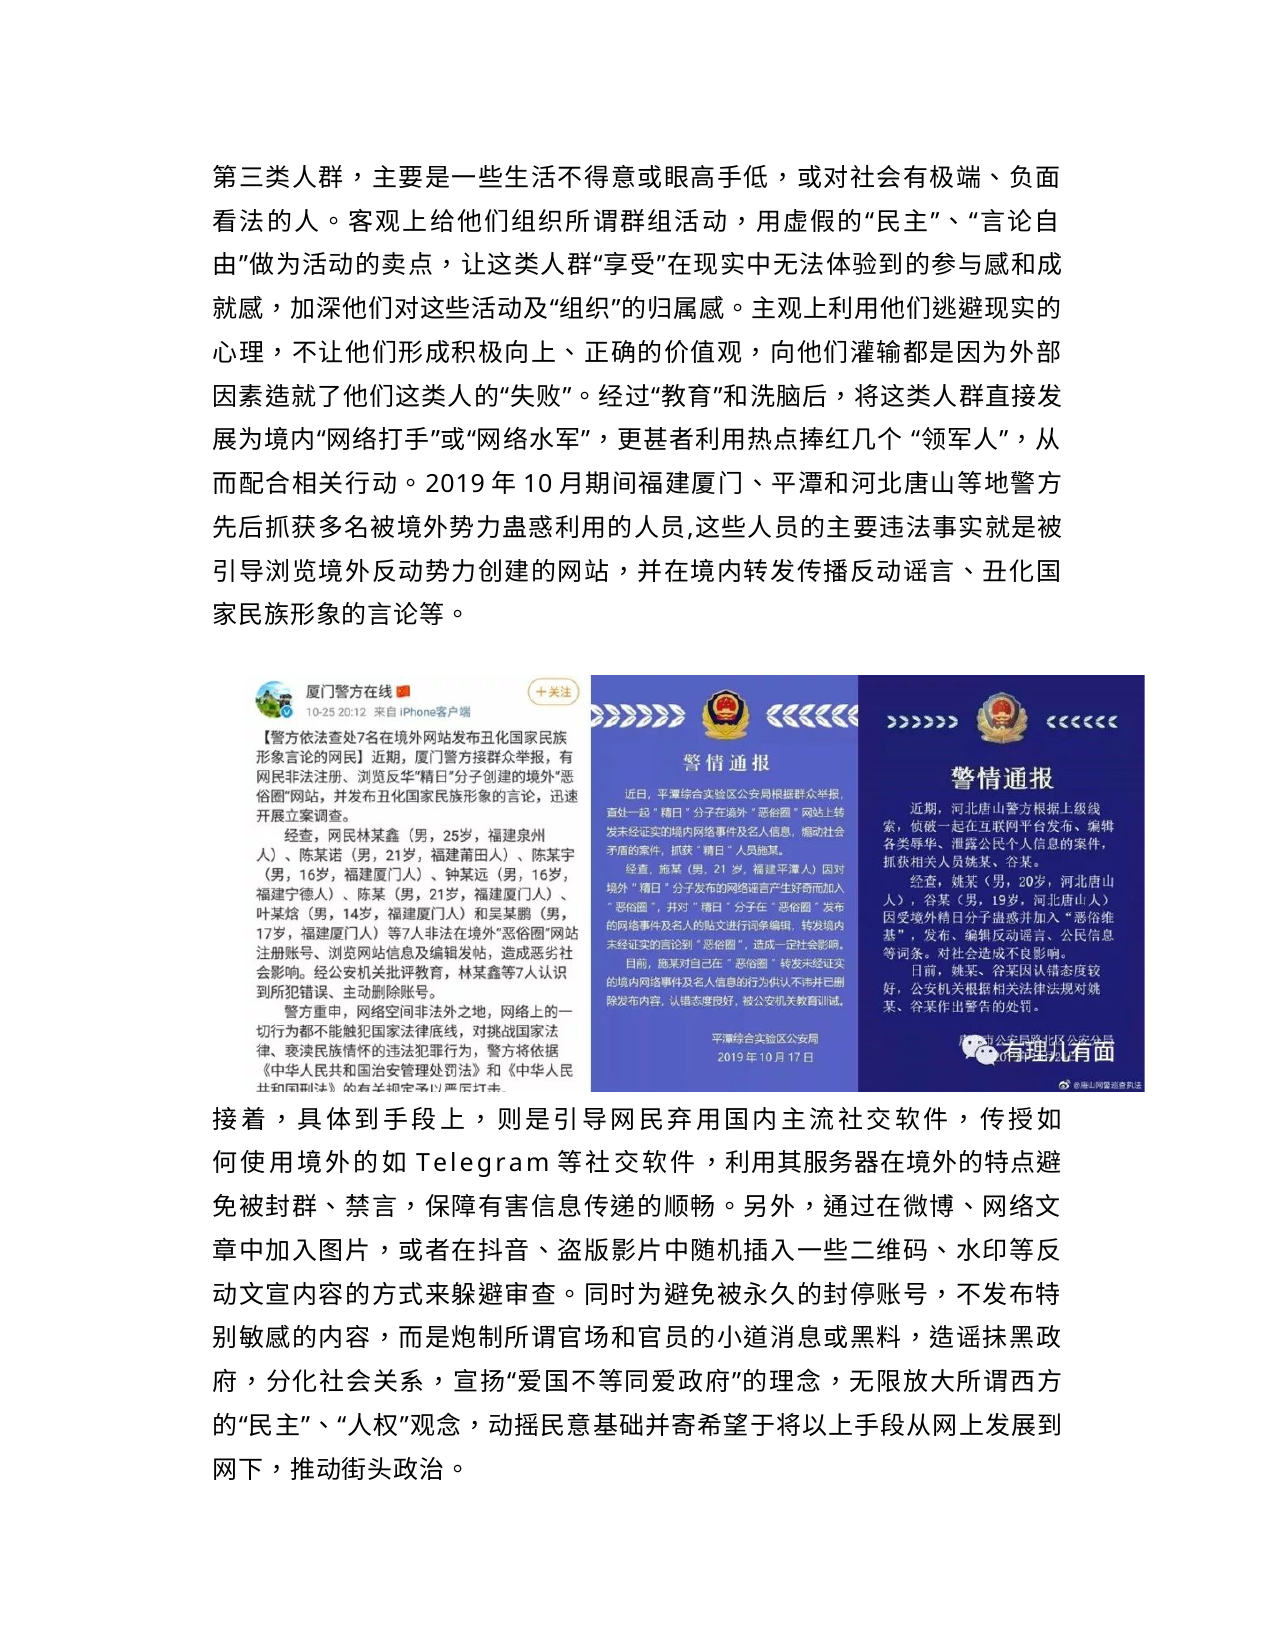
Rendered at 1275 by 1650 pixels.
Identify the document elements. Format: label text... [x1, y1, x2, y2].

picture [244, 675, 1145, 1092]
text 第三类人群，主要是一些生活不得意或眼高手低，或对社会有极端、负面看法的人。客观上给他们组织所谓群组活动，用虚假的“民主”、“言论自由”做为活动的卖点，让这类人群“享受”在现实中无法体验到的参与感和成就感，加深他们对这些活动及“组织”的归属感。主观上利用他们逃避现实的心理，不让他们形成积极向上、正确的价值观，向他们灌输都是因为外部因素造就了他们这类人的“失败”。经过“教育”和洗脑后，将这类人群直接发展为境内“网络打手”或“网络水军”，更甚者利用热点捧红几个 “领军人”，从而配合相关行动。2019年10月期间福建厦门、平潭和河北唐山等地警方先后抓获多名被境外势力蛊惑利用的人员,这些人员的主要违法事实就是被引导浏览境外反动势力创建的网站，并在境内转发传播反动谣言、丑化国家民族形象的言论等。 [212, 150, 1062, 631]
text 接着，具体到手段上，则是引导网民弃用国内主流社交软件，传授如何使用境外的如Telegram等社交软件，利用其服务器在境外的特点避免被封群、禁言，保障有害信息传递的顺畅。另外，通过在微博、网络文章中加入图片，或者在抖音、盗版影片中随机插入一些二维码、水印等反动文宣内容的方式来躲避审查。同时为避免被永久的封停账号，不发布特别敏感的内容，而是炮制所谓官场和官员的小道消息或黑料，造谣抺黑政府，分化社会关系，宣扬“爱国不等同爱政府”的理念，无限放大所谓西方的“民主”、“人权”观念，动摇民意基础并寄希望于将以上手段从网上发展到网下，推动街头政治。 [212, 1092, 1062, 1485]
